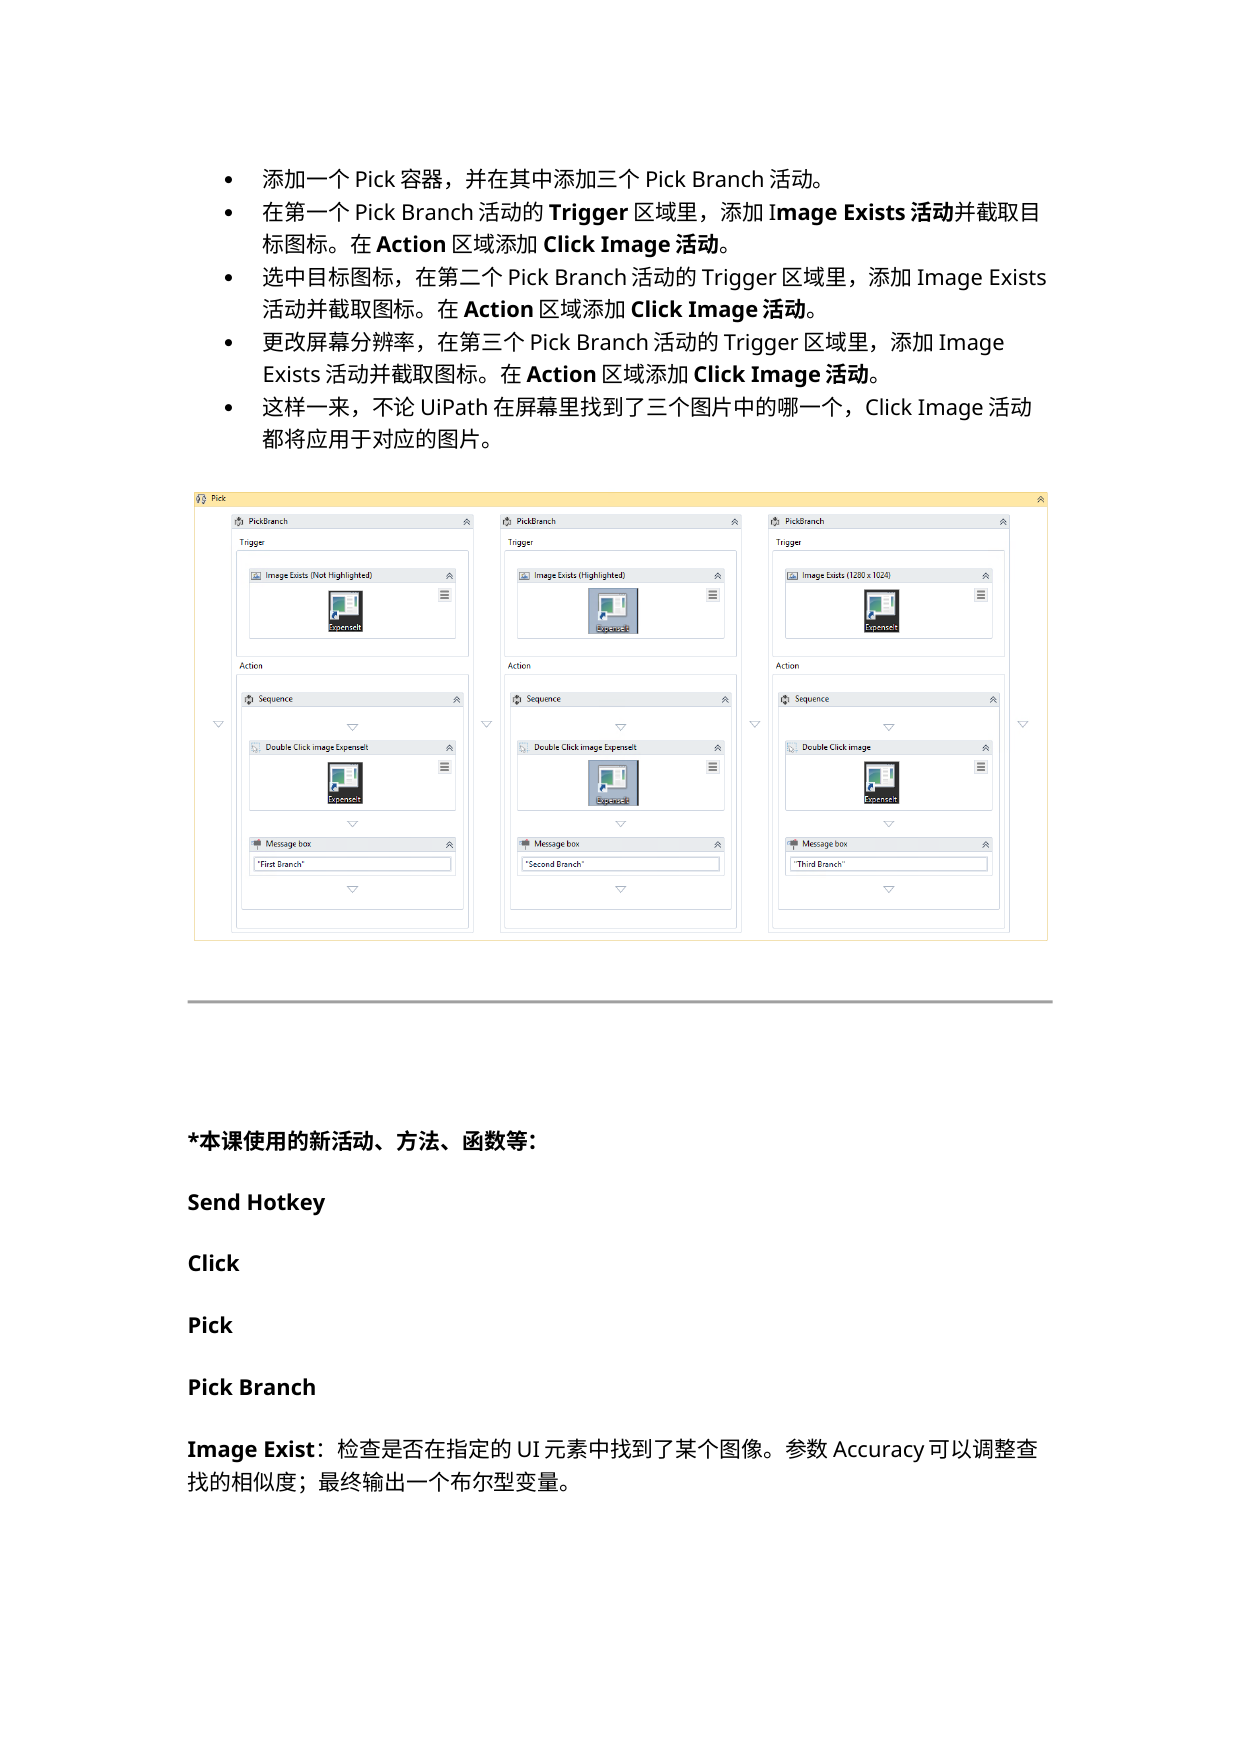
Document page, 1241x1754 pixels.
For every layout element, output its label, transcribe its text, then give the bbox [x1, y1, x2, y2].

text Pick Branch [187, 1370, 1053, 1403]
text Image Exist：检查是否在指定的UI元素中找到了某个图像。参数Accuracy可以调整查找的相似度；最终输出一个布尔型变量。 [187, 1432, 1053, 1497]
list 这样一来，不论UiPath在屏幕里找到了三个图片中的哪一个，Click Image活动都将应用于对应的图片。 [225, 389, 1053, 454]
list 添加一个Pick容器，并在其中添加三个Pick Branch活动。 [225, 162, 1053, 194]
text *本课使用的新活动、方法、函数等： [187, 1124, 1053, 1156]
list 选中目标图标，在第二个Pick Branch活动的Trigger区域里，添加Image Exists活动并截取图标。在Action区域添加Click Image活动。 [225, 259, 1053, 324]
text Click [187, 1247, 1053, 1279]
list 在第一个Pick Branch活动的Trigger区域里，添加Image Exists活动并截取目标图标。在Action区域添加Click Image活动。 [225, 194, 1053, 259]
text Send Hotkey [187, 1185, 1053, 1218]
text Pick [187, 1309, 1053, 1341]
list 更改屏幕分辨率，在第三个Pick Branch活动的Trigger区域里，添加Image Exists活动并截取图标。在Action区域添加Click Image活动。 [225, 324, 1053, 389]
picture [187, 483, 1053, 950]
